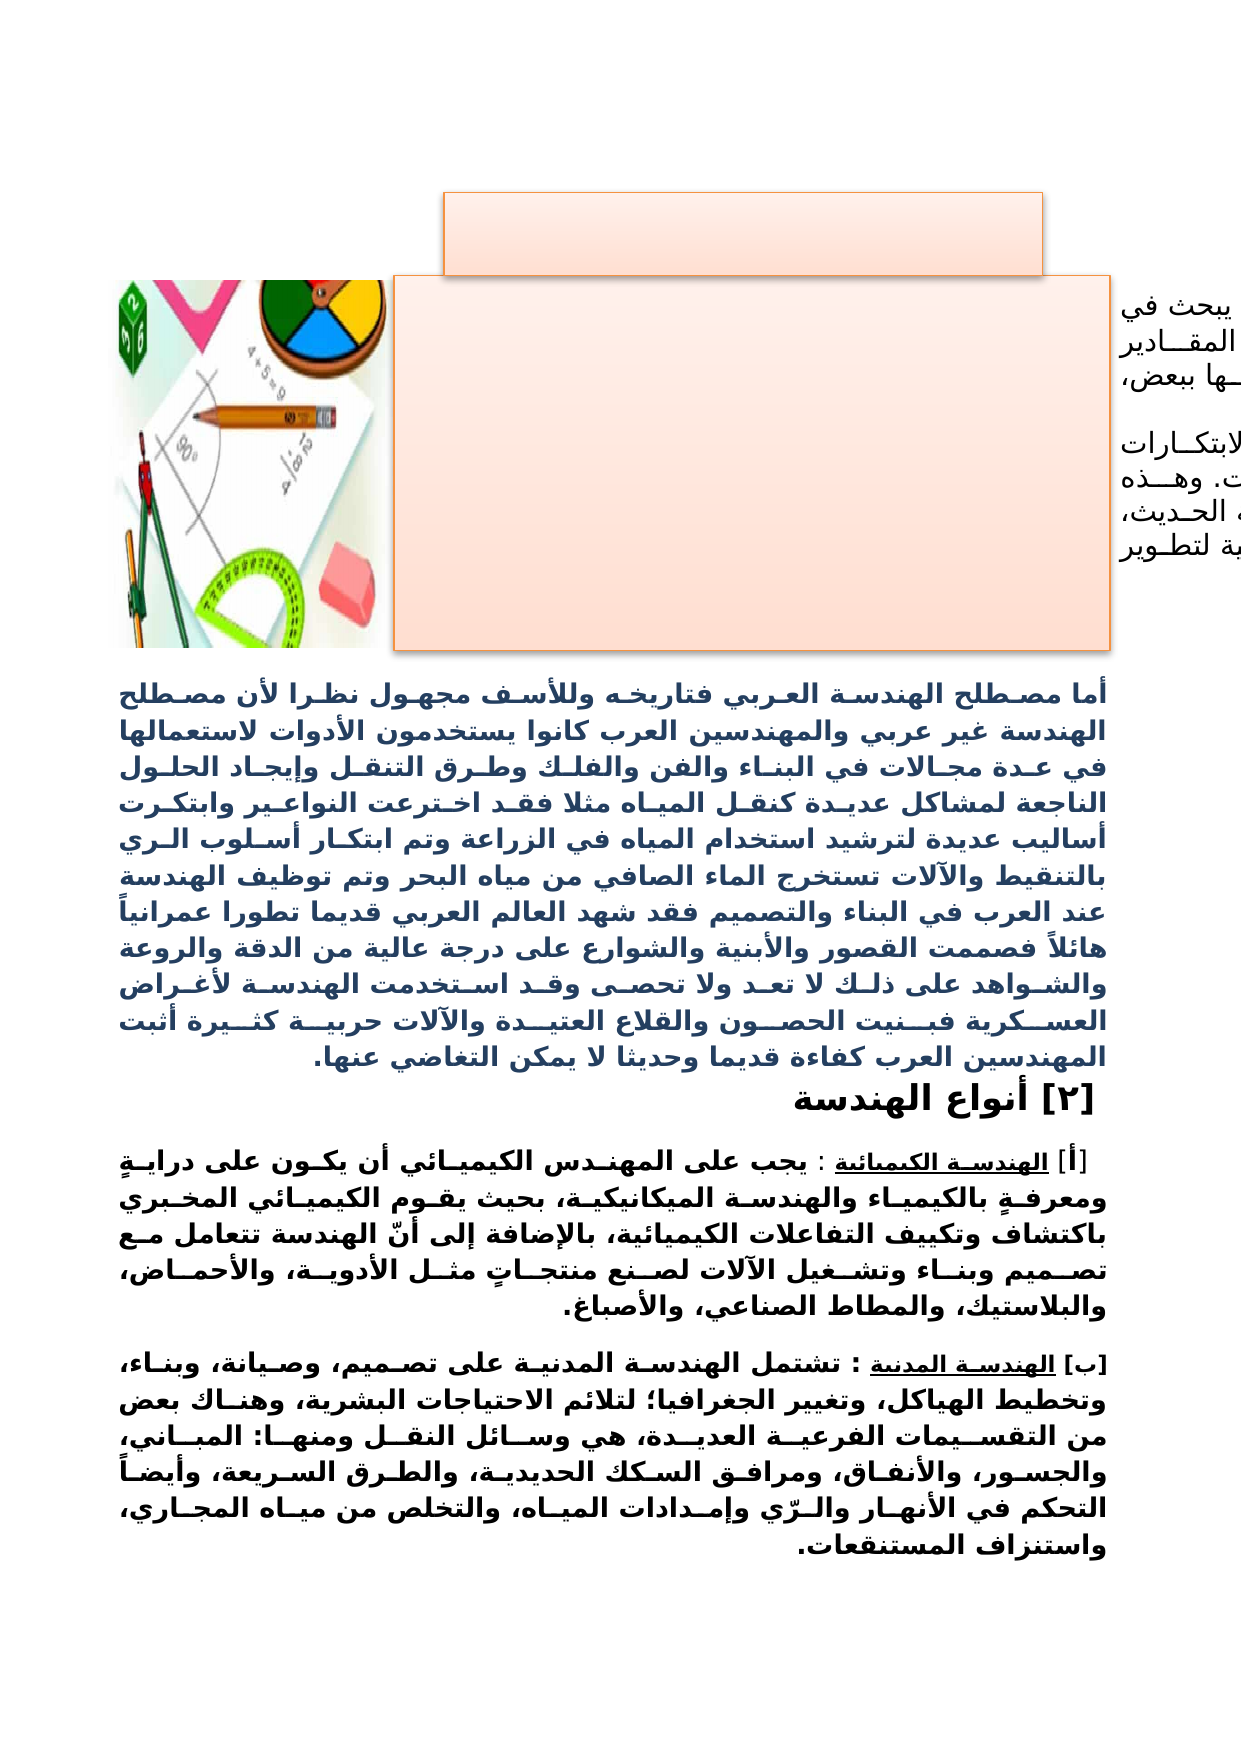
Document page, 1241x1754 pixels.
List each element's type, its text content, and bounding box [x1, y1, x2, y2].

subtitle أما مصطلح الهندسة العربي فتاريخه وللأسف مجهول نظرا لأن مصطلح الهندسة غير عربي والمهندسين العرب كانوا يستخدمون الأدوات لاستعمالها في عدة مجالات في البناء والفن والفلك وطرق التنقل وإيجاد الحلول الناجعة لمشاكل عديدة كنقل المياه مثلا فقد اخترعت النواعير وابتكرت أساليب عديدة لترشيد استخدام المياه في الزراعة وتم ابتكار أسلوب الري بالتنقيط والآلات تستخرج الماء الصافي من مياه البحر وتم توظيف الهندسة عند العرب في البناء والتصميم فقد شهد العالم العربي قديما تطورا عمرانياً هائلاً فصممت القصور والأبنية والشوارع على درجة عالية من الدقة والروعة والشواهد على ذلك لا تعد ولا تحصى وقد استخدمت الهندسة لأغراض العسكرية فبنيت الحصون والقلاع العتيدة والآلات حربية كثيرة أثبت المهندسين العرب كفاءة قديما وحديثا لا يمكن التغاضي عنها. [118, 679, 1107, 1073]
text [٢] أنواع الهندسة [118, 1077, 1107, 1119]
text [أ] الهندسة الكيميائية : يجب على المهندس الكيميائي أن يكون على درايةٍ ومعرفةٍ بالكيمياء والهندسة الميكانيكية، بحيث يقوم الكيميائي المخبري باكتشاف وتكييف التفاعلات الكيميائية، بالإضافة إلى أنّ الهندسة تتعامل مع تصميم وبناء وتشغيل الآلات لصنع منتجاتٍ مثل الأدوية، والأحماض، والبلاستيك، والمطاط الصناعي، والأصباغ. [118, 1146, 1107, 1322]
text [ب] الهندسة المدنية : تشتمل الهندسة المدنية على تصميم، وصيانة، وبناء، وتخطيط الهياكل، وتغيير الجغرافيا؛ لتلائم الاحتياجات البشرية، وهناك بعض من التقسيمات الفرعية العديدة، هي وسائل النقل ومنها: المباني، والجسور، والأنفاق، ومرافق السكك الحديدية، والطرق السريعة، وأيضاً التحكم في الأنهار والرّي وإمدادات المياه، والتخلص من مياه المجاري، واستنزاف المستنقعات. [118, 1348, 1107, 1561]
picture [108, 280, 393, 648]
